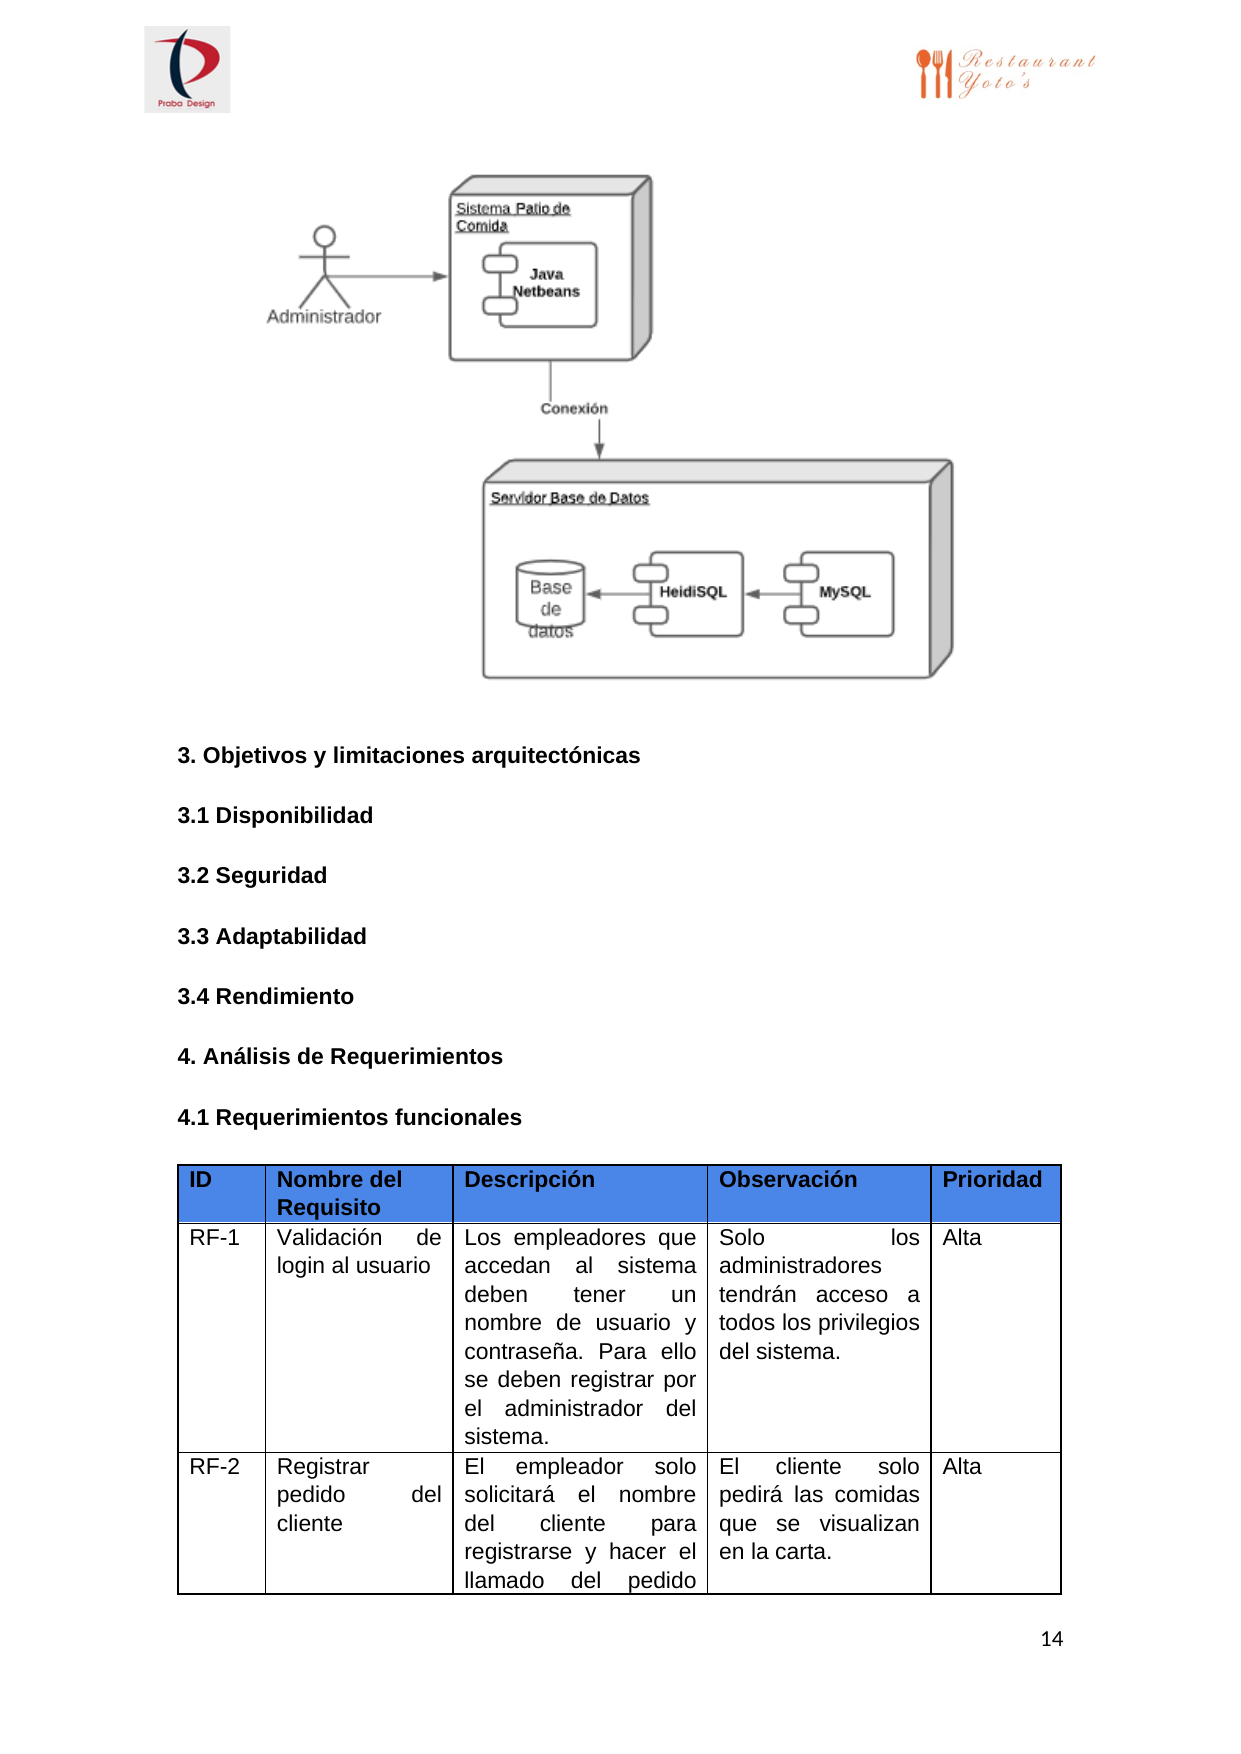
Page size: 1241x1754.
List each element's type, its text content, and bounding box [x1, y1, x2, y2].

table_cell RF-2 [179, 1453, 265, 1593]
table_cell Alta [932, 1224, 1060, 1451]
picture [264, 147, 976, 707]
table_header Nombre del Requisito [266, 1166, 452, 1222]
text 3.2 Seguridad [177, 862, 1063, 889]
text 3.4 Rendimiento [177, 983, 1063, 1009]
text 3.1 Disponibilidad [177, 802, 1063, 828]
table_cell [454, 1453, 707, 1593]
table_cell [266, 1453, 452, 1593]
table_cell Los empleadores que accedan al sistema deben tener un nombre de usuario y contraseña. Para ello se deben registrar por el administrador del sistema. [454, 1224, 707, 1451]
table_cell Solo los administradores tendrán acceso a todos los privilegios del sistema. [708, 1224, 930, 1451]
text 3. Objetivos y limitaciones arquitectónicas [177, 742, 1063, 768]
text 3.3 Adaptabilidad [177, 923, 1063, 949]
table_cell Validación de login al usuario [266, 1224, 452, 1451]
table_header Prioridad [932, 1166, 1060, 1222]
table_cell Alta [932, 1453, 1060, 1593]
picture [900, 36, 1127, 111]
table_header Descripción [454, 1166, 707, 1222]
picture [144, 26, 231, 113]
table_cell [708, 1453, 930, 1593]
table_cell RF-1 [179, 1224, 265, 1451]
table_header ID [179, 1166, 265, 1222]
text 4. Análisis de Requerimientos [177, 1043, 1063, 1070]
text 4.1 Requerimientos funcionales [177, 1104, 1063, 1130]
table_header Observación [708, 1166, 930, 1222]
